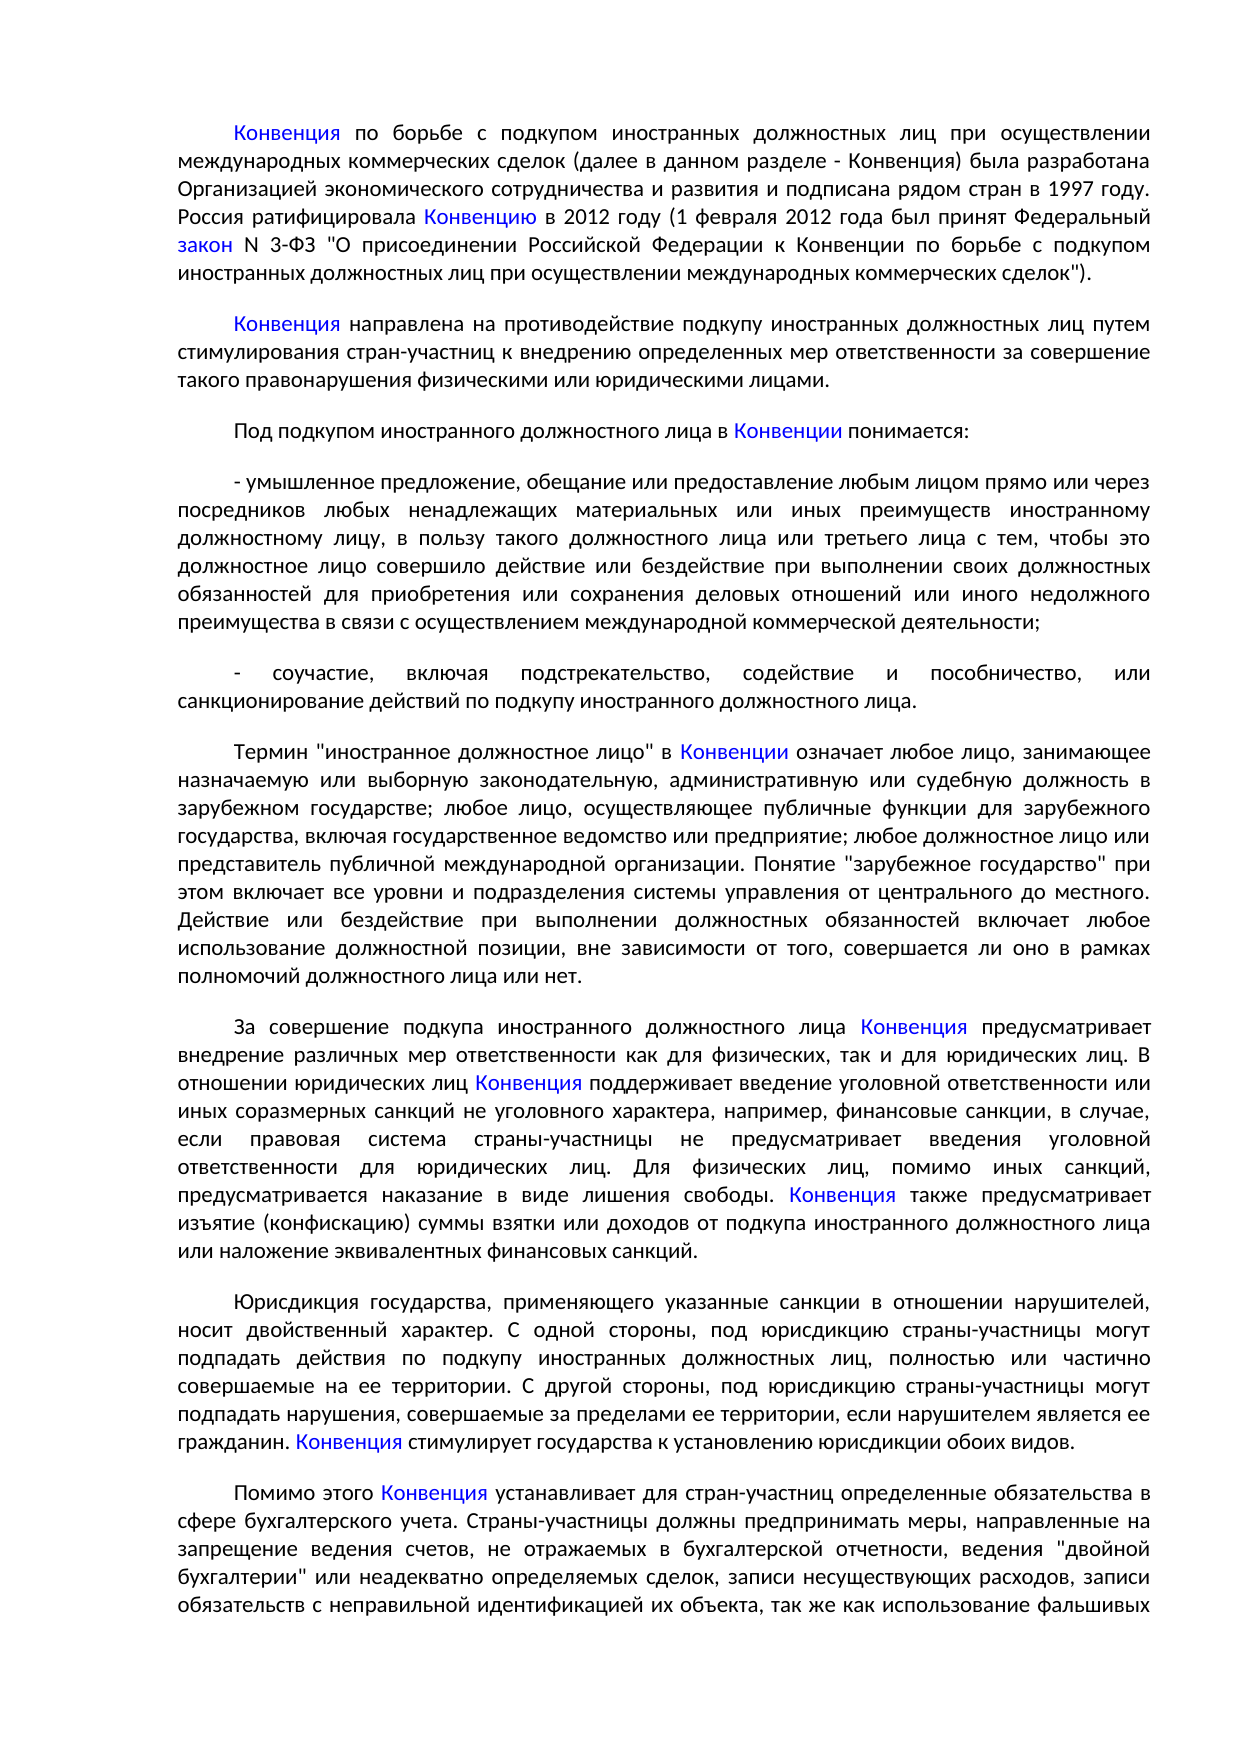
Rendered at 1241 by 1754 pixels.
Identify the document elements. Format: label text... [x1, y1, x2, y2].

text - умышленное предложение, обещание или предоставление любым лицом прямо или через посредников любых ненадлежащих материальных или иных преимуществ иностранному должностному лицу, в пользу такого должностного лица или третьего лица с тем, чтобы это должностное лицо совершило действие или бездействие при выполнении своих должностных обязанностей для приобретения или сохранения деловых отношений или иного недолжного преимущества в связи с осуществлением международной коммерческой деятельности; [177, 467, 1152, 635]
text Термин "иностранное должностное лицо" в Конвенции означает любое лицо, занимающее назначаемую или выборную законодательную, административную или судебную должность в зарубежном государстве; любое лицо, осуществляющее публичные функции для зарубежного государства, включая государственное ведомство или предприятие; любое должностное лицо или представитель публичной международной организации. Понятие "зарубежное государство" при этом включает все уровни и подразделения системы управления от центрального до местного. Действие или бездействие при выполнении должностных обязанностей включает любое использование должностной позиции, вне зависимости от того, совершается ли оно в рамках полномочий должностного лица или нет. [177, 737, 1152, 989]
text - соучастие, включая подстрекательство, содействие и пособничество, или санкционирование действий по подкупу иностранного должностного лица. [177, 658, 1152, 714]
text Под подкупом иностранного должностного лица в Конвенции понимается: [177, 416, 1152, 444]
text Юрисдикция государства, применяющего указанные санкции в отношении нарушителей, носит двойственный характер. С одной стороны, под юрисдикцию страны-участницы могут подпадать действия по подкупу иностранных должностных лиц, полностью или частично совершаемые на ее территории. С другой стороны, под юрисдикцию страны-участницы могут подпадать нарушения, совершаемые за пределами ее территории, если нарушителем является ее гражданин. Конвенция стимулирует государства к установлению юрисдикции обоих видов. [177, 1287, 1152, 1455]
text Конвенция по борьбе с подкупом иностранных должностных лиц при осуществлении международных коммерческих сделок (далее в данном разделе - Конвенция) была разработана Организацией экономического сотрудничества и развития и подписана рядом стран в 1997 году. Россия ратифицировала Конвенцию в 2012 году (1 февраля 2012 года был принят Федеральный закон N 3-ФЗ "О присоединении Российской Федерации к Конвенции по борьбе с подкупом иностранных должностных лиц при осуществлении международных коммерческих сделок"). [177, 118, 1152, 286]
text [177, 1478, 1152, 1618]
text За совершение подкупа иностранного должностного лица Конвенция предусматривает внедрение различных мер ответственности как для физических, так и для юридических лиц. В отношении юридических лиц Конвенция поддерживает введение уголовной ответственности или иных соразмерных санкций не уголовного характера, например, финансовые санкции, в случае, если правовая система страны-участницы не предусматривает введения уголовной ответственности для юридических лиц. Для физических лиц, помимо иных санкций, предусматривается наказание в виде лишения свободы. Конвенция также предусматривает изъятие (конфискацию) суммы взятки или доходов от подкупа иностранного должностного лица или наложение эквивалентных финансовых санкций. [177, 1012, 1152, 1264]
text Конвенция направлена на противодействие подкупу иностранных должностных лиц путем стимулирования стран-участниц к внедрению определенных мер ответственности за совершение такого правонарушения физическими или юридическими лицами. [177, 309, 1152, 393]
